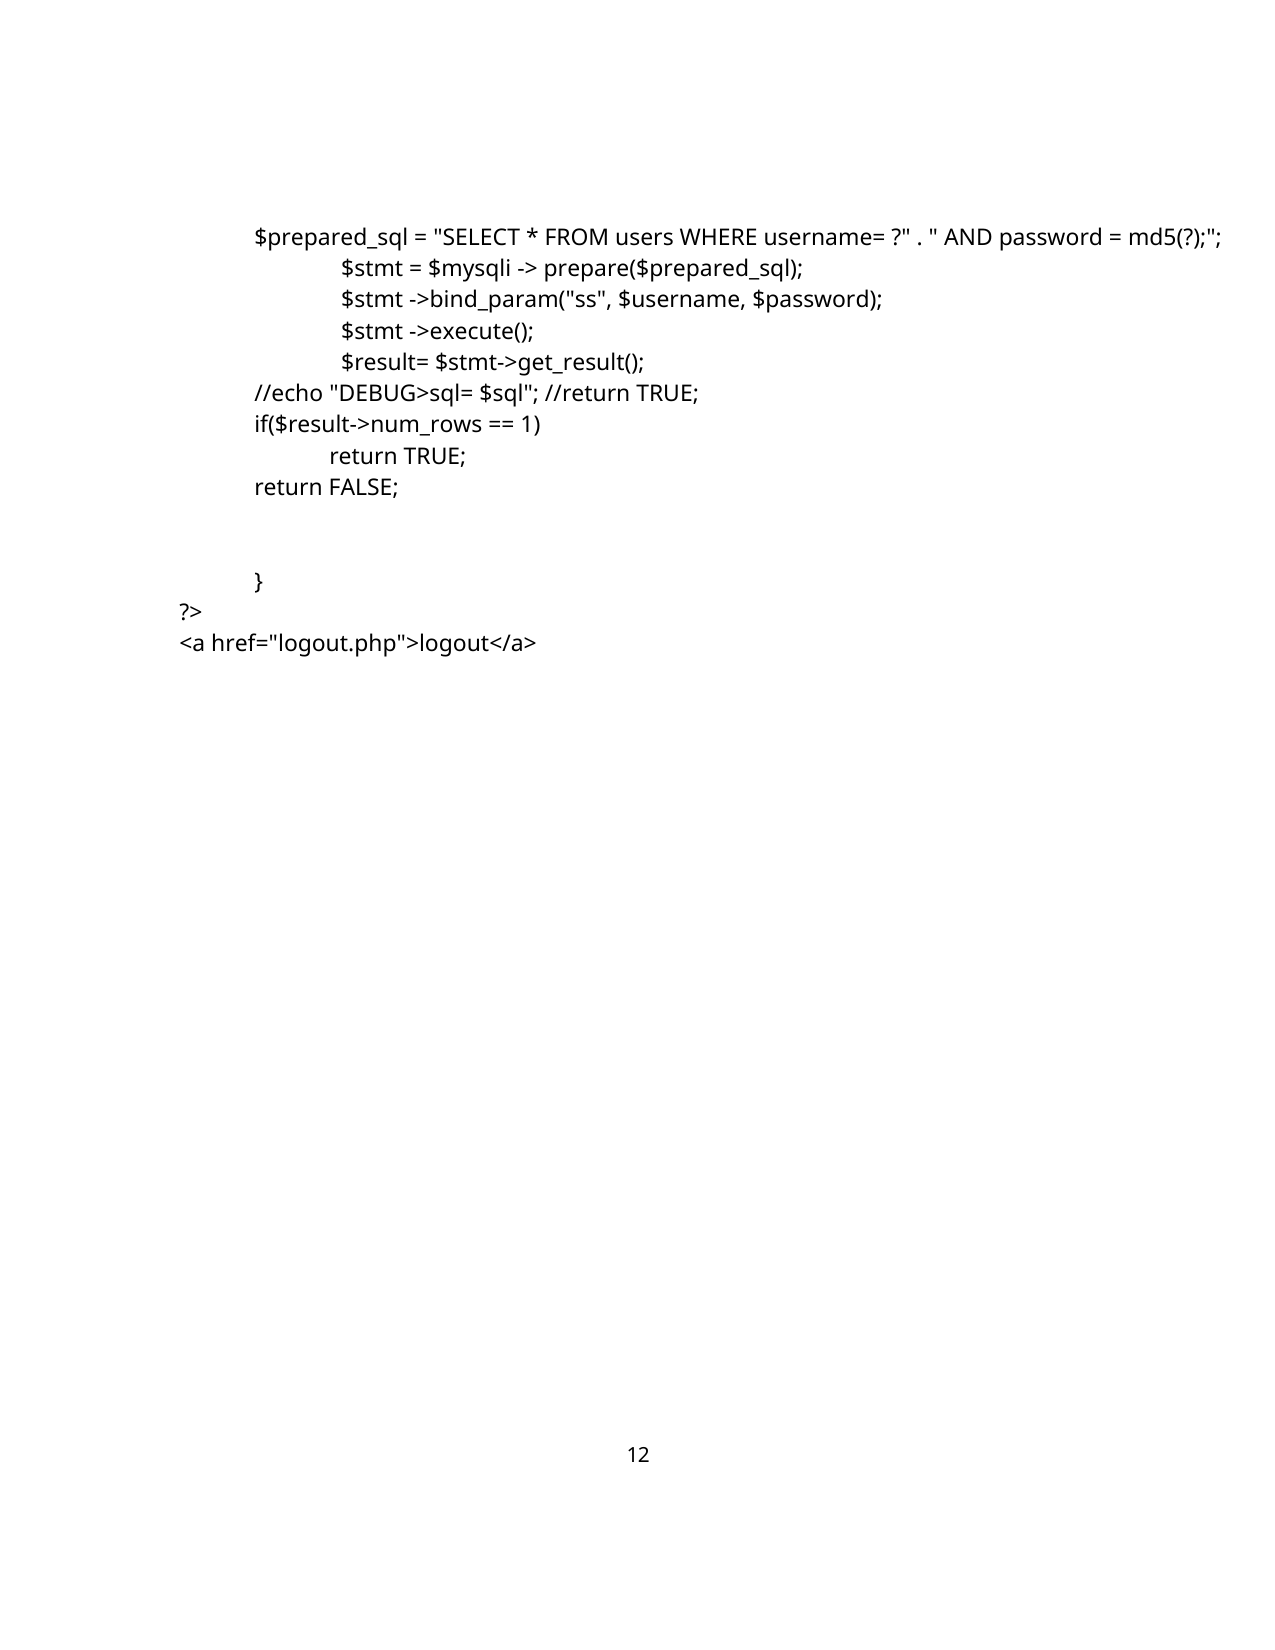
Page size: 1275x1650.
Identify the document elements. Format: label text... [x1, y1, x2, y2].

text $result= $stmt->get_result(); [179, 346, 1275, 377]
text <a href="logout.php">logout</a> [179, 627, 1275, 658]
text $stmt ->bind_param("ss", $username, $password); [179, 283, 1275, 314]
text if($result->num_rows == 1) [179, 408, 1275, 439]
text //echo "DEBUG>sql= $sql"; //return TRUE; [179, 377, 1275, 408]
text $prepared_sql = "SELECT * FROM users WHERE username= ?" . " AND password = md5(?);"; [179, 221, 1275, 252]
text return FALSE; [179, 471, 1275, 502]
text $stmt ->execute(); [179, 314, 1275, 346]
text } [179, 564, 1275, 596]
text $stmt = $mysqli -> prepare($prepared_sql); [179, 252, 1275, 283]
text return TRUE; [179, 439, 1275, 471]
text ?> [179, 596, 1275, 627]
